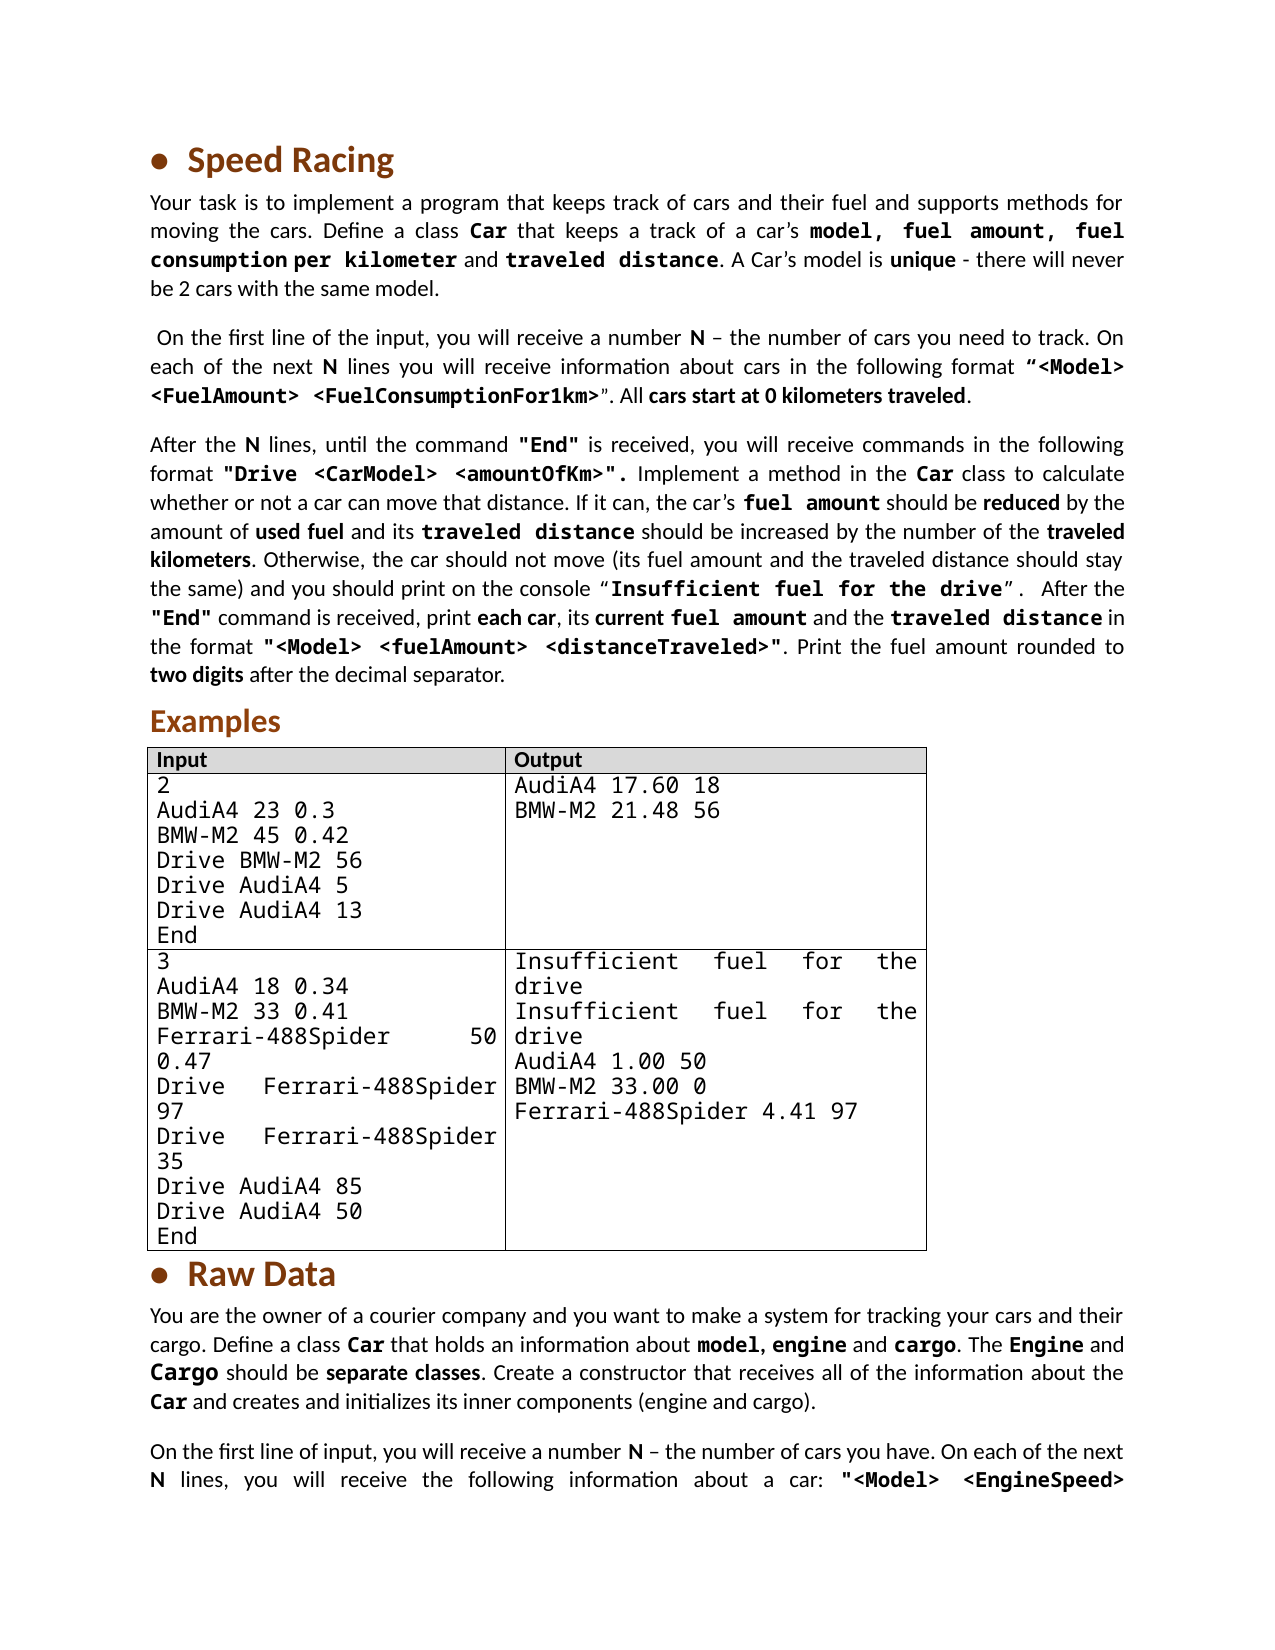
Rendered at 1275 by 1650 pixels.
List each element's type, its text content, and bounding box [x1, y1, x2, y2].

table_cell 2 AudiA4 23 0.3 BMW-M2 45 0.42 Drive BMW-M2 56 Drive AudiA4 5 Drive AudiA4 13 End [148, 774, 505, 949]
table_header Output [506, 748, 926, 773]
table_cell AudiA4 17.60 18 BMW-M2 21.48 56 [506, 774, 926, 949]
text Examples [150, 709, 1125, 738]
list Raw Data [150, 1263, 1125, 1292]
table_cell Insufficient fuel for the drive Insufficient fuel for the drive AudiA4 1.00 50 BMW-M2 33.00 0 Ferrari-488Spider 4.41 97 [506, 950, 926, 1250]
text After the N lines, until the command "End" is received, you will receive commands in the following format "Drive <CarModel> <amountOfKm>". Implement a method in the Car class to calculate whether or not a car can move that distance. If it can, the car’s fuel amount should be reduced by the amount of used fuel and its traveled distance should be increased by the number of the traveled kilometers. Otherwise, the car should not move (its fuel amount and the traveled distance should stay the same) and you should print on the console “Insufficient fuel for the drive”. After the "End" command is received, print each car, its current fuel amount and the traveled distance in the format "<Model> <fuelAmount> <distanceTraveled>". Print the fuel amount rounded to two digits after the decimal separator. [150, 430, 1125, 689]
table_header Input [148, 748, 505, 773]
list Speed Racing [150, 150, 1125, 179]
text Your task is to implement a program that keeps track of cars and their fuel and supports methods for moving the cars. Define a class Car that keeps a track of a car’s model, fuel amount, fuel consumption per kilometer and traveled distance. A Car’s model is unique - there will never be 2 cars with the same model. [150, 187, 1125, 302]
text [150, 1436, 1125, 1494]
text On the first line of the input, you will receive a number N – the number of cars you need to track. On each of the next N lines you will receive information about cars in the following format “<Model> <FuelAmount> <FuelConsumptionFor1km>”. All cars start at 0 kilometers traveled. [150, 323, 1125, 409]
table_cell 3 AudiA4 18 0.34 BMW-M2 33 0.41 Ferrari-488Spider 50 0.47 Drive Ferrari-488Spider 97 Drive Ferrari-488Spider 35 Drive AudiA4 85 Drive AudiA4 50 End [148, 950, 505, 1250]
text You are the owner of a courier company and you want to make a system for tracking your cars and their cargo. Define a class Car that holds an information about model, engine and cargo. The Engine and Cargo should be separate classes. Create a constructor that receives all of the information about the Car and creates and initializes its inner components (engine and cargo). [150, 1300, 1125, 1415]
